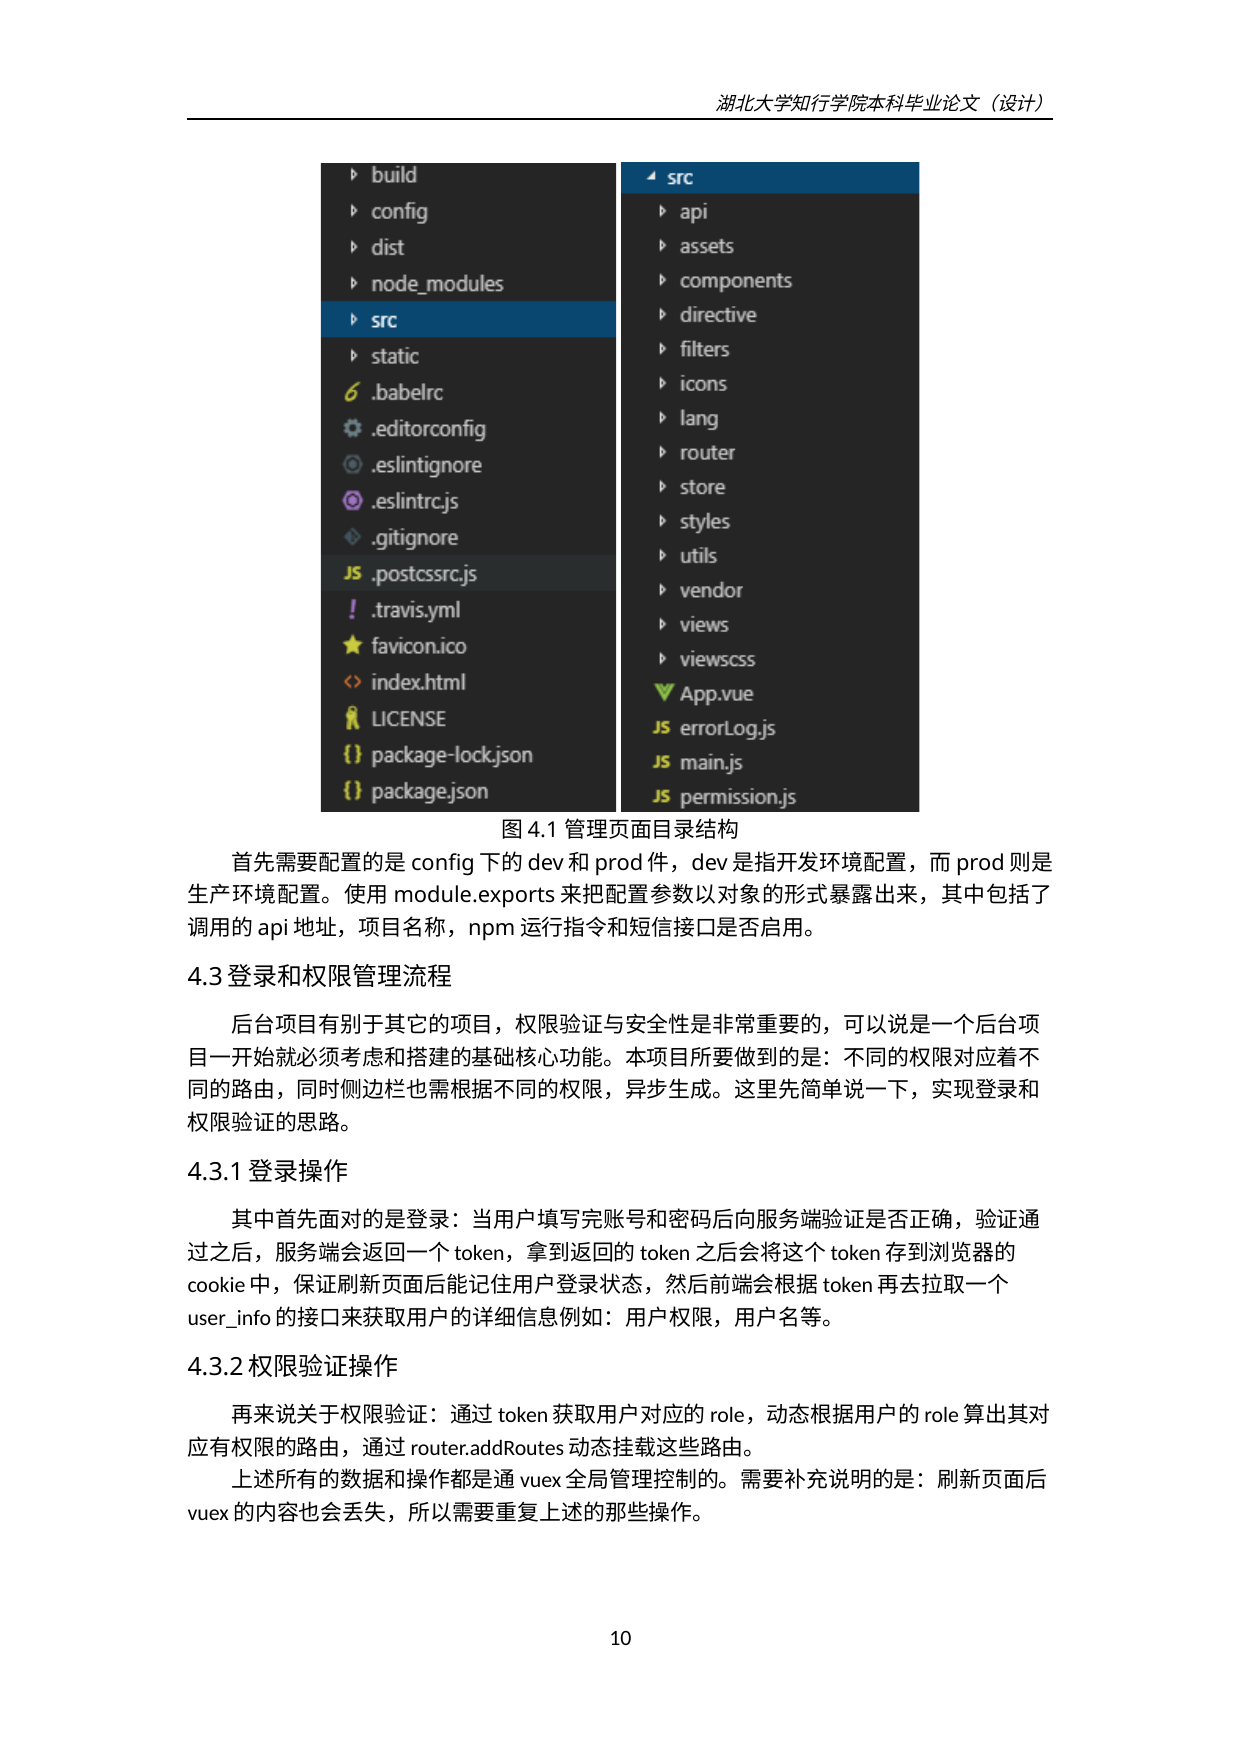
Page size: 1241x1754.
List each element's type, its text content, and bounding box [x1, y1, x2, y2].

text 首先需要配置的是config下的dev和prod件，dev是指开发环境配置，而prod则是生产环境配置。使用module.exports来把配置参数以对象的形式暴露出来，其中包括了调用的api地址，项目名称，npm运行指令和短信接口是否启用。 [187, 844, 1053, 942]
text 图4.1 管理页面目录结构 [187, 812, 1053, 844]
text 后台项目有别于其它的项目，权限验证与安全性是非常重要的，可以说是一个后台项目一开始就必须考虑和搭建的基础核心功能。本项目所要做到的是：不同的权限对应着不同的路由，同时侧边栏也需根据不同的权限，异步生成。这里先简单说一下，实现登录和权限验证的思路。 [187, 1007, 1053, 1137]
text 4.3.1登录操作 [187, 1137, 1053, 1202]
text 再来说关于权限验证：通过token获取用户对应的role，动态根据用户的role算出其对应有权限的路由，通过router.addRoutes动态挂载这些路由。 [187, 1397, 1053, 1462]
picture [621, 162, 920, 812]
text 4.3.2权限验证操作 [187, 1332, 1053, 1397]
picture [320, 163, 617, 812]
text 4.3登录和权限管理流程 [187, 942, 1053, 1007]
text 上述所有的数据和操作都是通vuex全局管理控制的。需要补充说明的是：刷新页面后 vuex的内容也会丢失，所以需要重复上述的那些操作。 [187, 1462, 1053, 1527]
